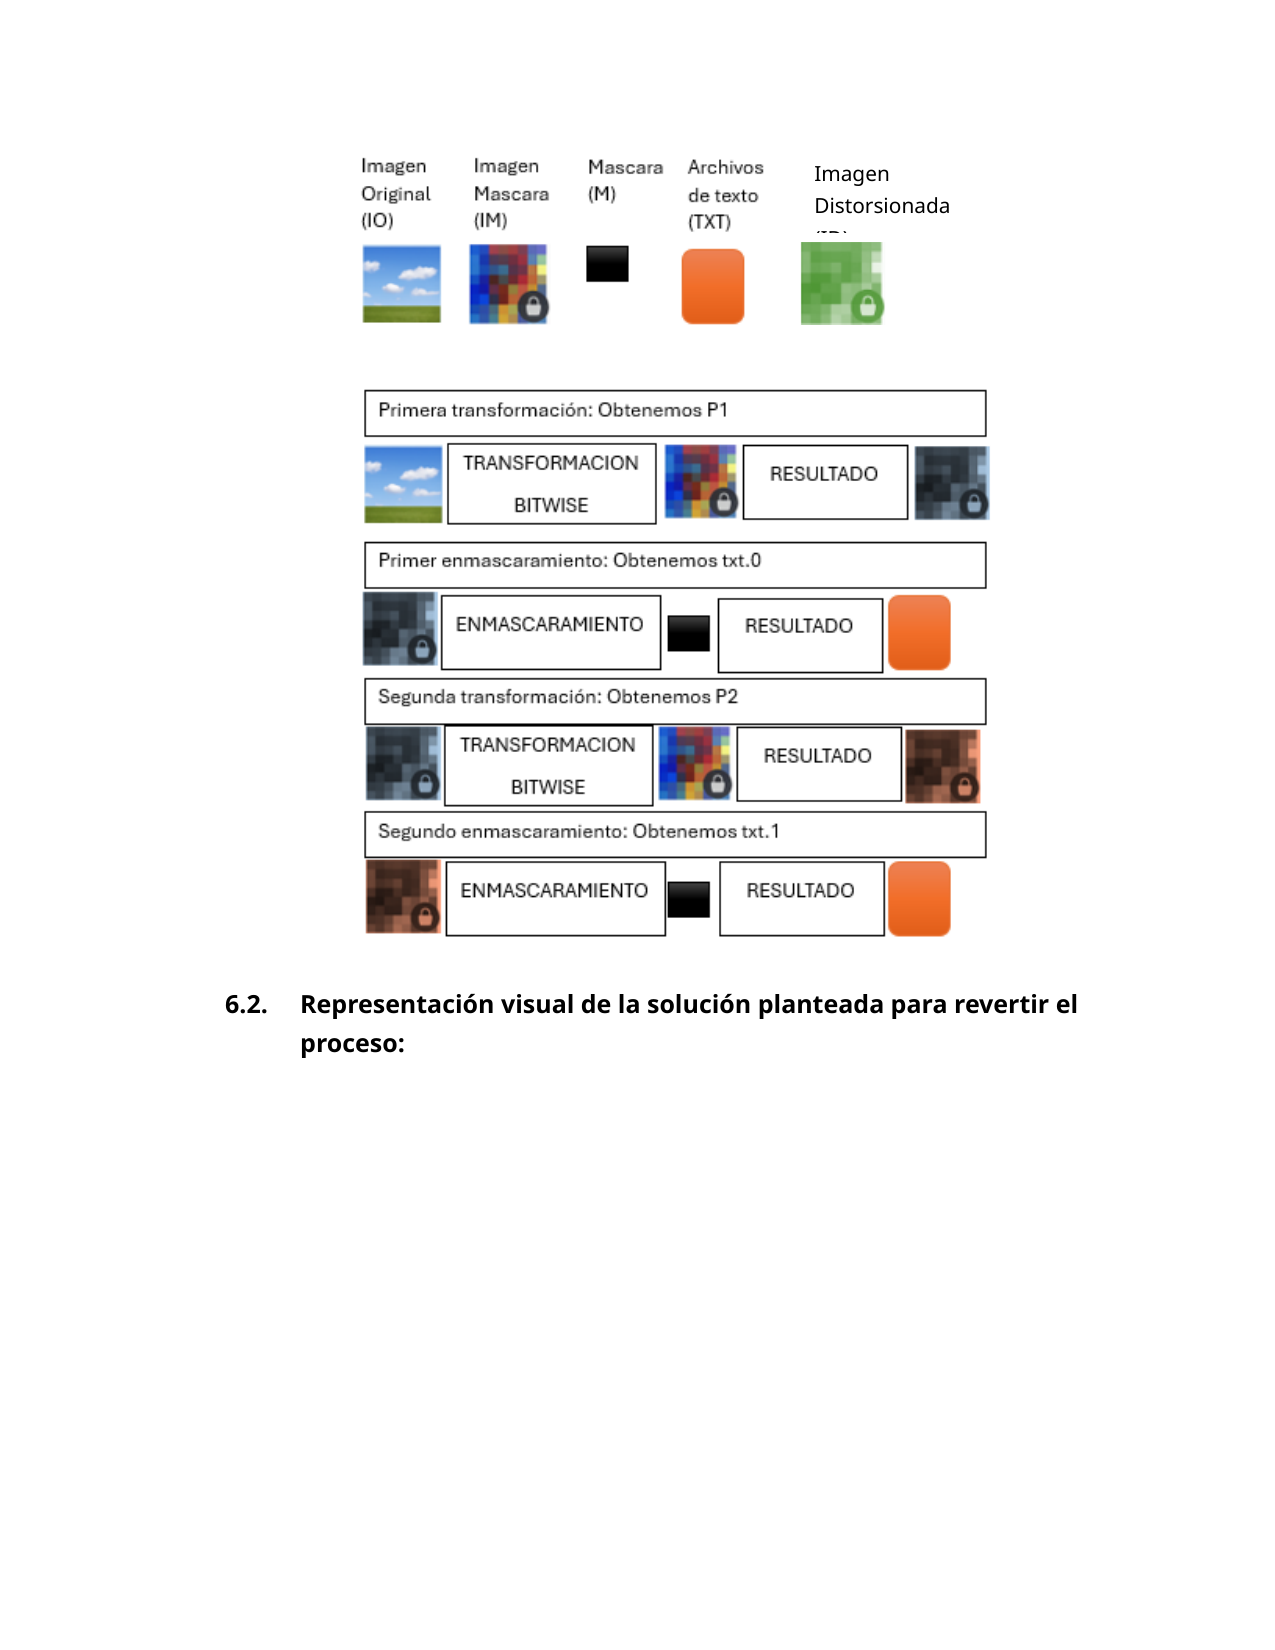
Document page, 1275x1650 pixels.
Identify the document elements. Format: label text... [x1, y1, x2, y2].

picture [349, 150, 1001, 943]
list Representación visual de la solución planteada para revertir el proceso: [225, 987, 1125, 1060]
